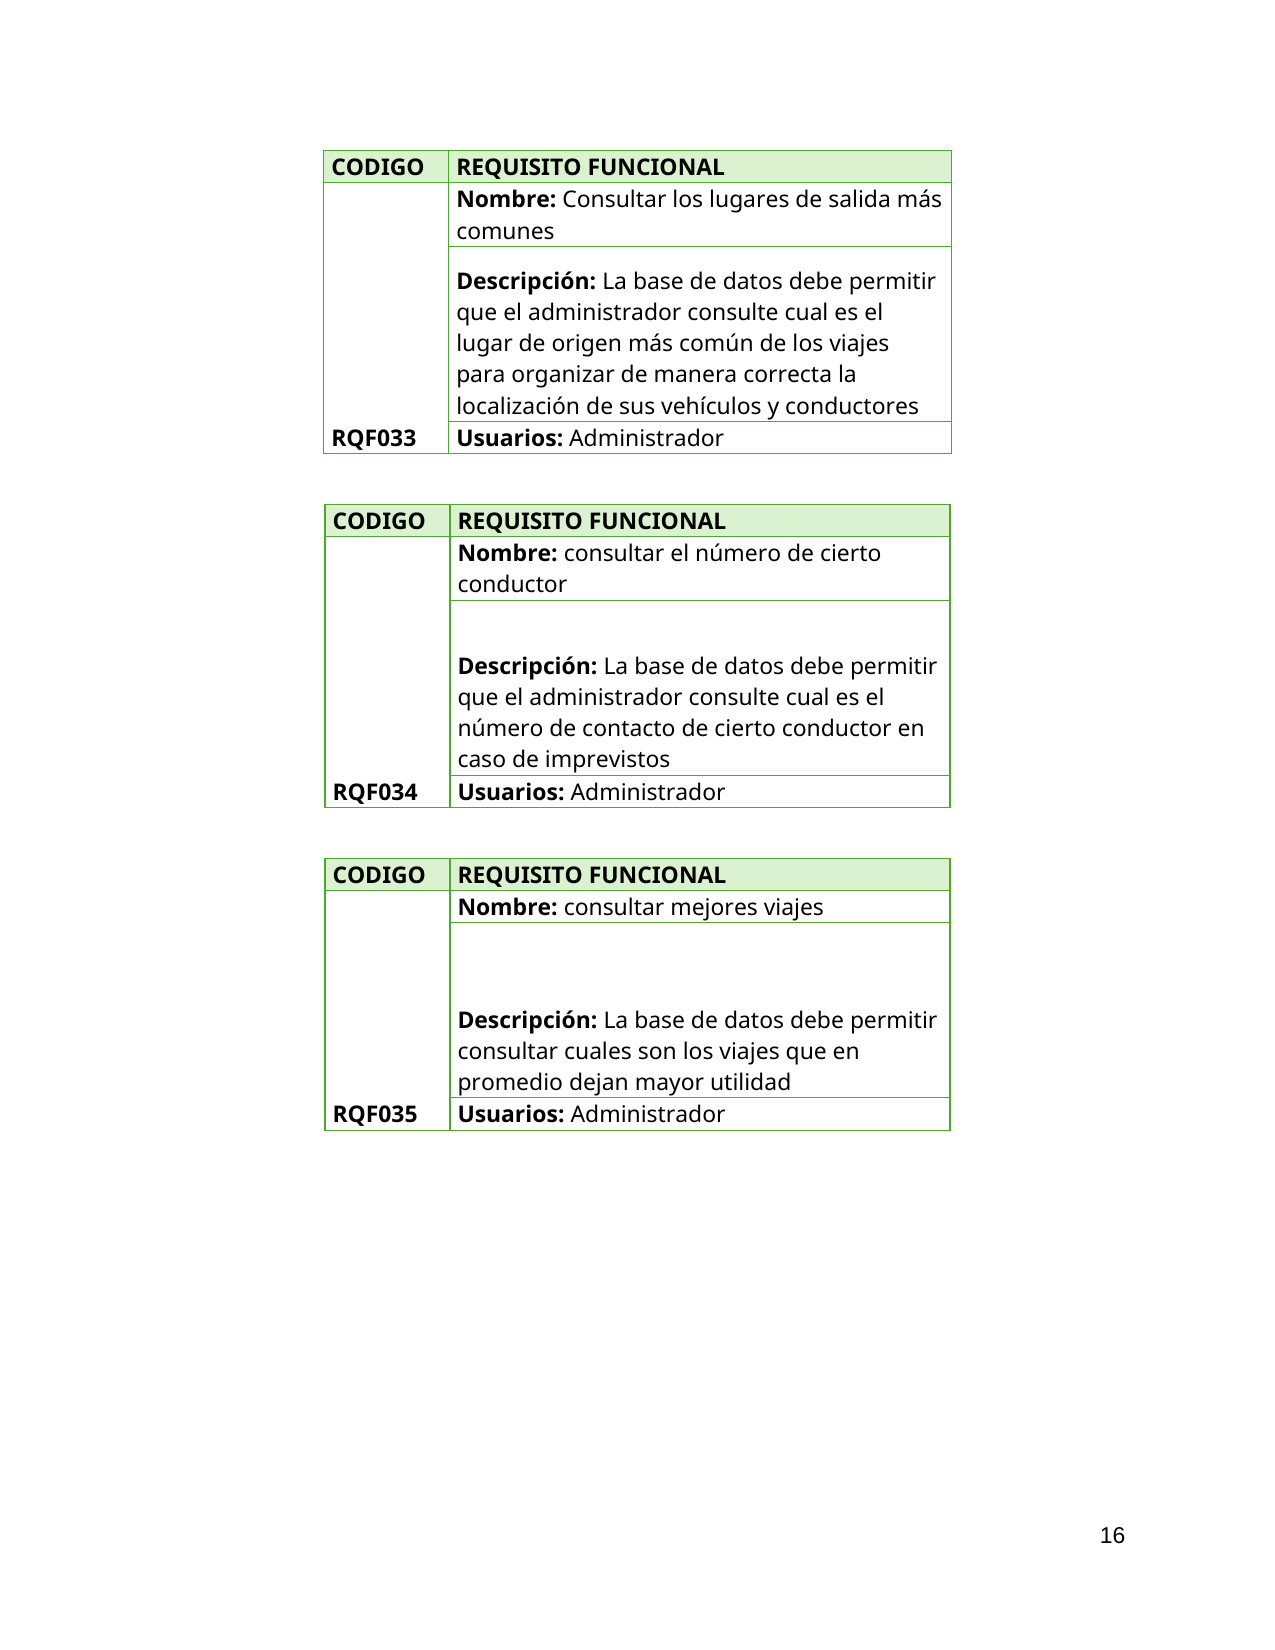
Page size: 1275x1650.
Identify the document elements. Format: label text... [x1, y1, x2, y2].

table_cell Descripción: La base de datos debe permitir consultar cuales son los viajes que en promedio dejan mayor utilidad [451, 923, 949, 1097]
table_header REQUISITO FUNCIONAL [449, 151, 951, 182]
table_header REQUISITO FUNCIONAL [451, 859, 949, 890]
table_cell Usuarios: Administrador [449, 422, 951, 453]
table_header CODIGO [324, 151, 448, 182]
table_header REQUISITO FUNCIONAL [451, 505, 949, 536]
table_header CODIGO [326, 505, 449, 536]
table_cell Descripción: La base de datos debe permitir que el administrador consulte cual es el lugar de origen más común de los viajes para organizar de manera correcta la localización de sus vehículos y conductores [449, 247, 951, 421]
table_cell Nombre: consultar mejores viajes [451, 891, 949, 922]
table_cell Usuarios: Administrador [451, 1098, 949, 1129]
table_cell Nombre: consultar el número de cierto conductor [451, 537, 949, 600]
table_cell RQF033 [324, 183, 448, 453]
table_cell Nombre: Consultar los lugares de salida más comunes [449, 183, 951, 246]
table_header CODIGO [326, 859, 449, 890]
table_cell Descripción: La base de datos debe permitir que el administrador consulte cual es el número de contacto de cierto conductor en caso de imprevistos [451, 601, 949, 775]
table_cell Usuarios: Administrador [451, 776, 949, 807]
table_cell RQF035 [326, 891, 449, 1129]
table_cell RQF034 [326, 537, 449, 807]
